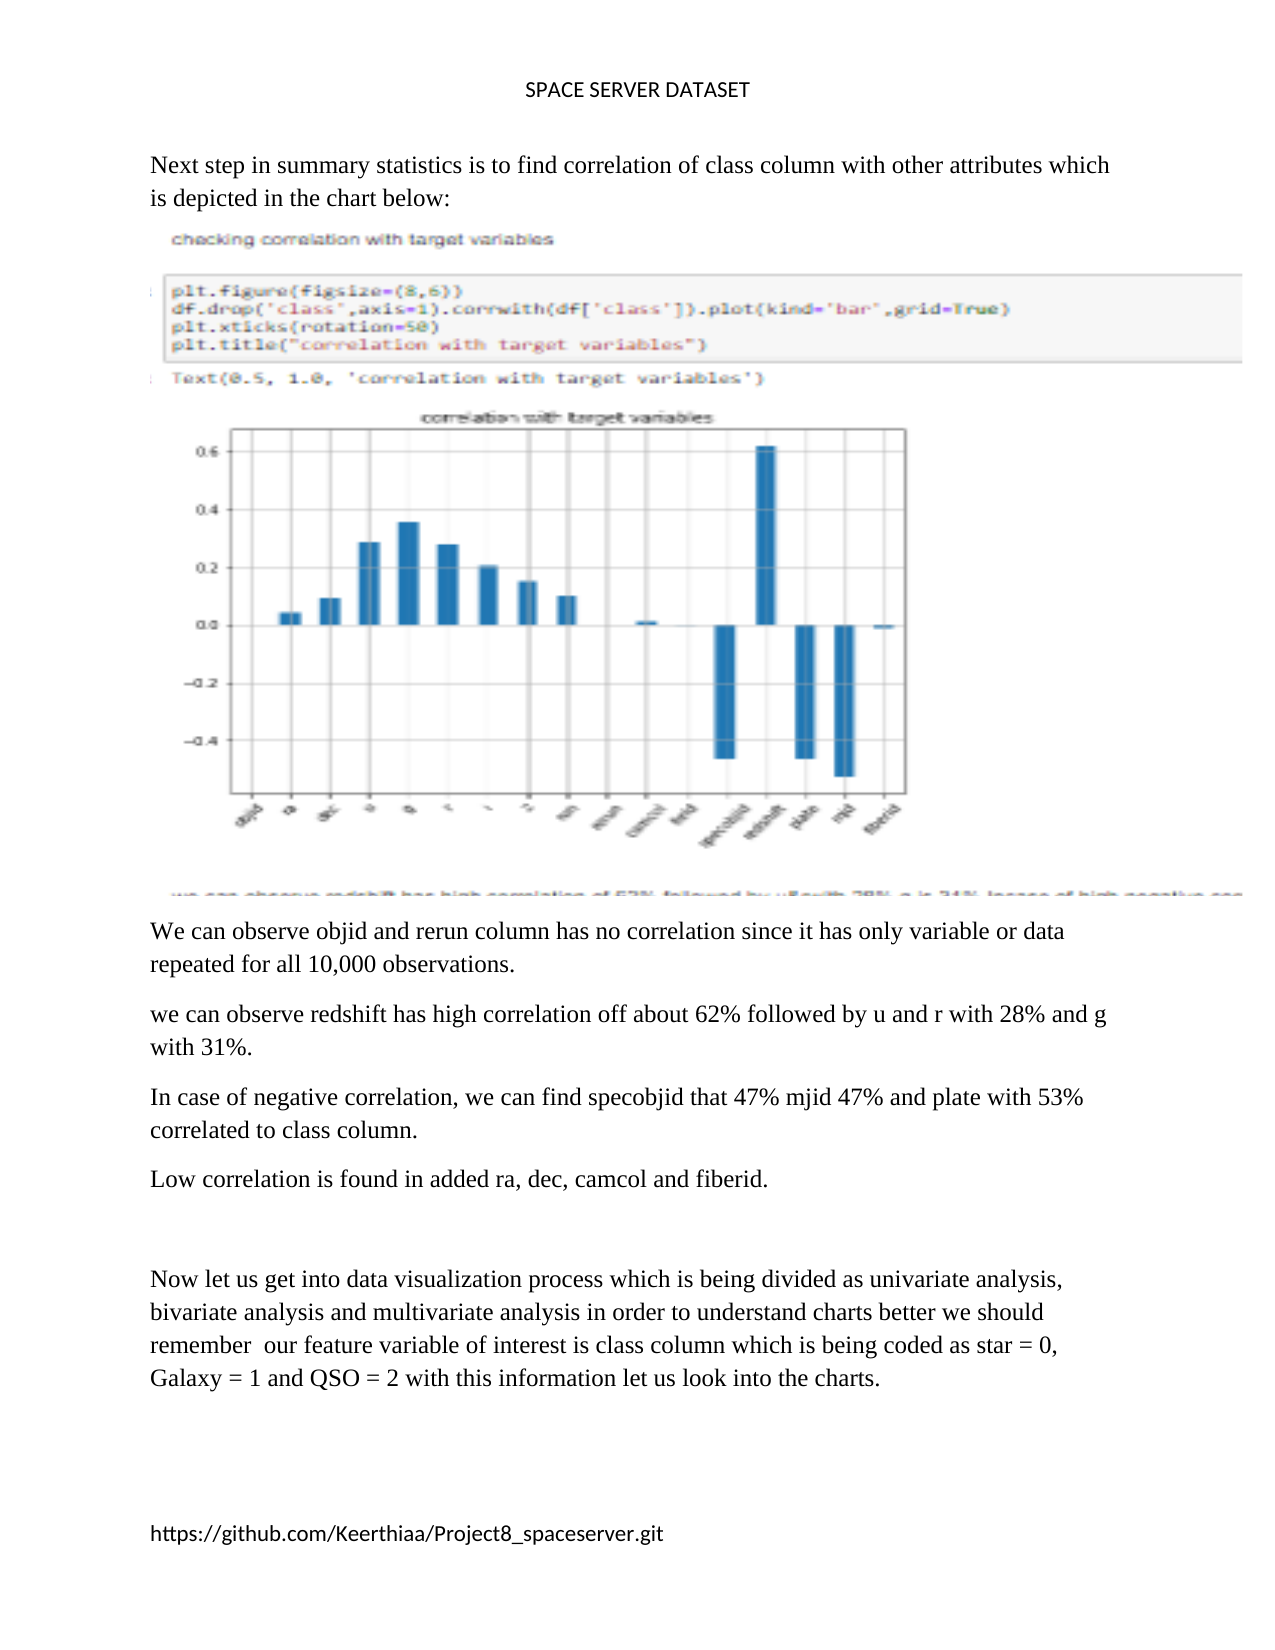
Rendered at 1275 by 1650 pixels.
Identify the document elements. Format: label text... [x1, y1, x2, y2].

text We can observe objid and rerun column has no correlation since it has only variable or data repeated for all 10,000 observations. [150, 916, 1125, 978]
text we can observe redshift has high correlation off about 62% followed by u and r with 28% and g with 31%. [150, 999, 1125, 1061]
picture [150, 232, 1243, 896]
text Low correlation is found in added ra, dec, camcol and fiberid. [150, 1164, 1125, 1193]
text In case of negative correlation, we can find specobjid that 47% mjid 47% and plate with 53% correlated to class column. [150, 1082, 1125, 1143]
text Now let us get into data visualization process which is being divided as univariate analysis, bivariate analysis and multivariate analysis in order to understand charts better we should remember our feature variable of interest is class column which is being coded as star = 0, Galaxy = 1 and QSO = 2 with this information let us look into the charts. [150, 1264, 1125, 1392]
text Next step in summary statistics is to find correlation of class column with other attributes which is depicted in the chart below: [150, 150, 1125, 212]
